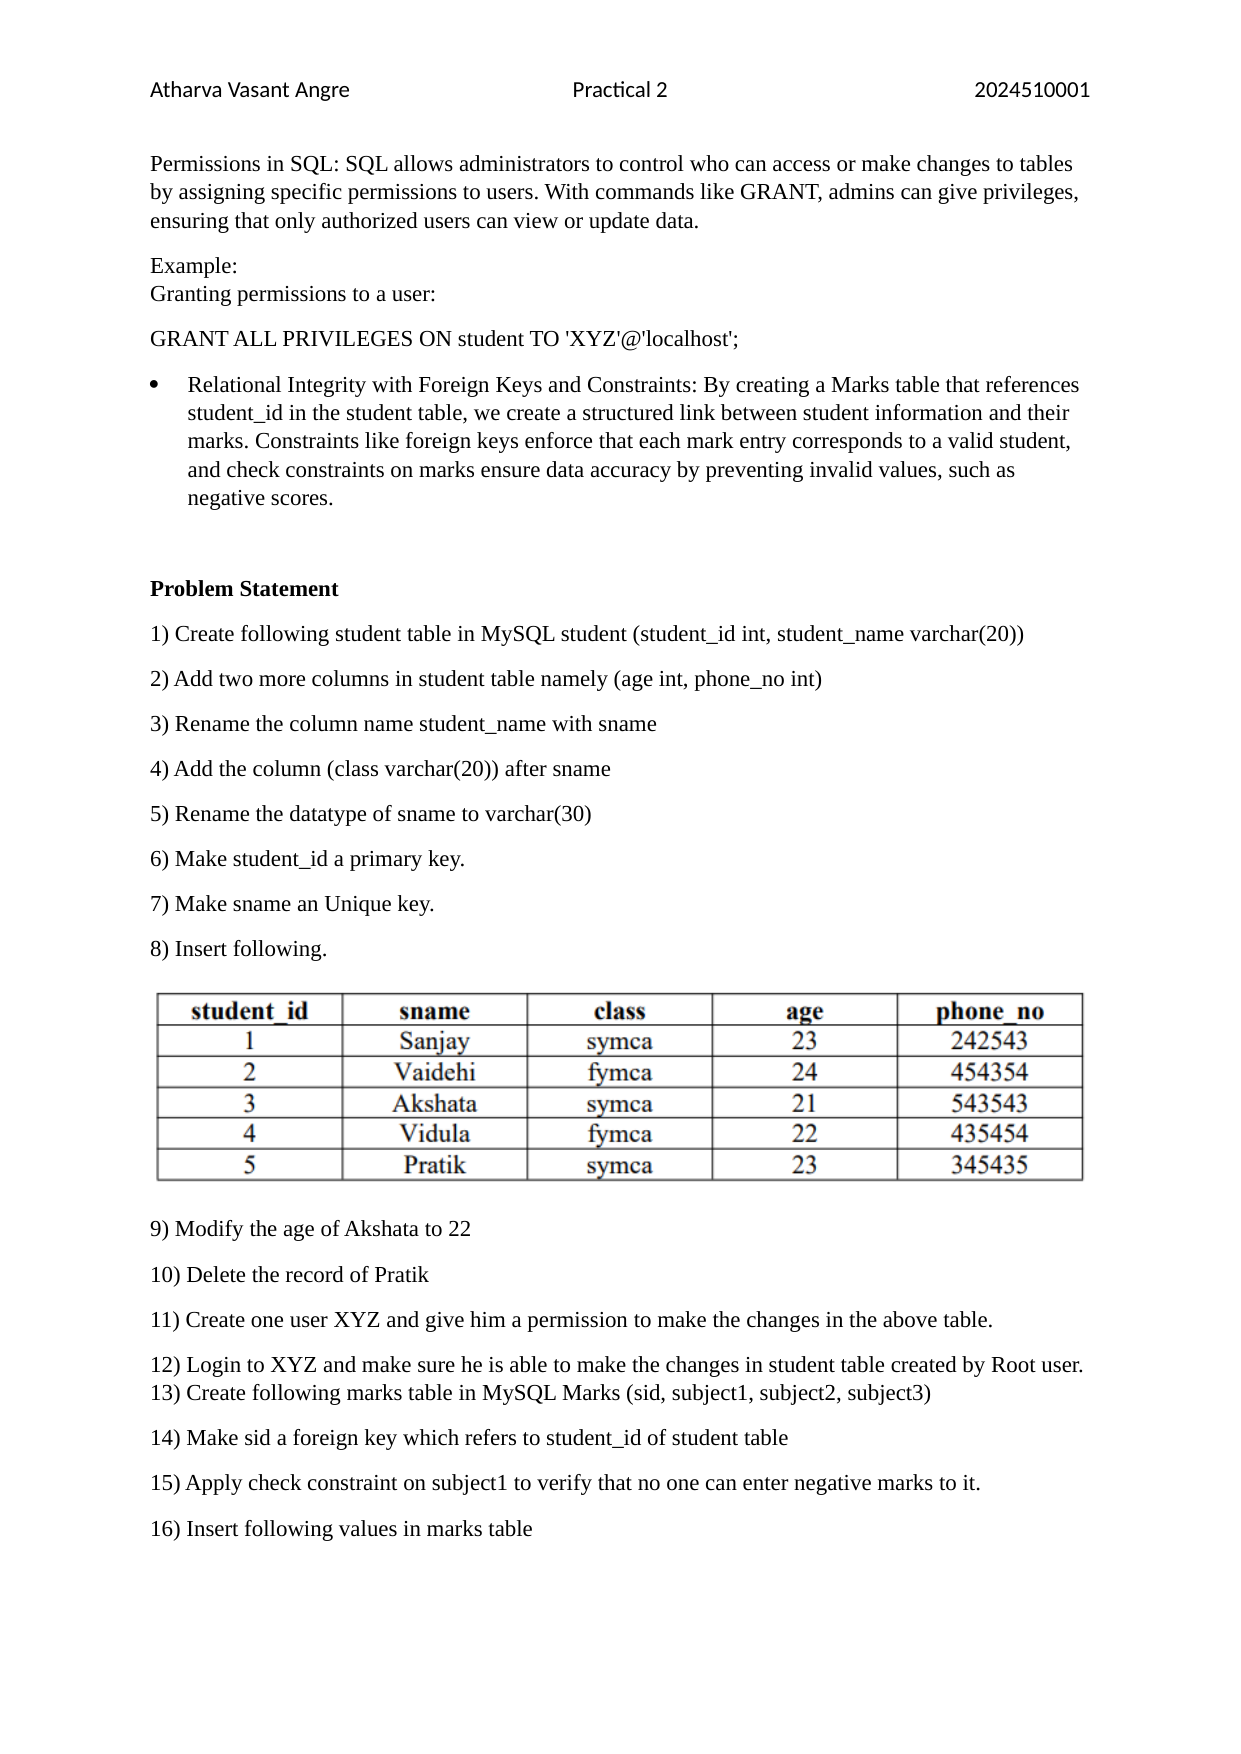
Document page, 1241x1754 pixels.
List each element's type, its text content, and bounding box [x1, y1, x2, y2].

text Example: Granting permissions to a user: [150, 252, 1090, 307]
picture [150, 980, 1091, 1197]
text 11) Create one user XYZ and give him a permission to make the changes in the above table. [150, 1306, 1090, 1332]
text 6) Make student_id a primary key. [150, 845, 1090, 872]
text 8) Insert following. [150, 935, 1090, 962]
text 9) Modify the age of Akshata to 22 [150, 1216, 1090, 1242]
text Permissions in SQL: SQL allows administrators to control who can access or make changes to tables by assigning specific permissions to users. With commands like GRANT, admins can give privileges, ensuring that only authorized users can view or update data. [150, 150, 1090, 233]
text GRANT ALL PRIVILEGES ON student TO 'XYZ'@'localhost'; [150, 326, 1090, 352]
text 12) Login to XYZ and make sure he is able to make the changes in student table created by Root user. 13) Create following marks table in MySQL Marks (sid, subject1, subject2, subject3) [150, 1351, 1090, 1406]
text 4) Add the column (class varchar(20)) after sname [150, 755, 1090, 781]
text 5) Rename the datatype of sname to varchar(30) [150, 800, 1090, 826]
text Problem Statement [150, 574, 1090, 601]
text 16) Insert following values in marks table [150, 1514, 1090, 1541]
list Relational Integrity with Foreign Keys and Constraints: By creating a Marks table that references student_id in the student table, we create a structured link between student information and their marks. Constraints like foreign keys enforce that each mark entry corresponds to a valid student, and check constraints on marks ensure data accuracy by preventing invalid values, such as negative scores. [150, 371, 1090, 511]
text 10) Delete the record of Pratik [150, 1261, 1090, 1287]
text 15) Apply check constraint on subject1 to verify that no one can enter negative marks to it. [150, 1469, 1090, 1496]
text 3) Rename the column name student_name with sname [150, 710, 1090, 736]
text 2) Add two more columns in student table namely (age int, phone_no int) [150, 665, 1090, 691]
text 14) Make sid a foreign key which refers to student_id of student table [150, 1424, 1090, 1451]
text 1) Create following student table in MySQL student (student_id int, student_name varchar(20)) [150, 620, 1090, 646]
text 7) Make sname an Unique key. [150, 890, 1090, 917]
